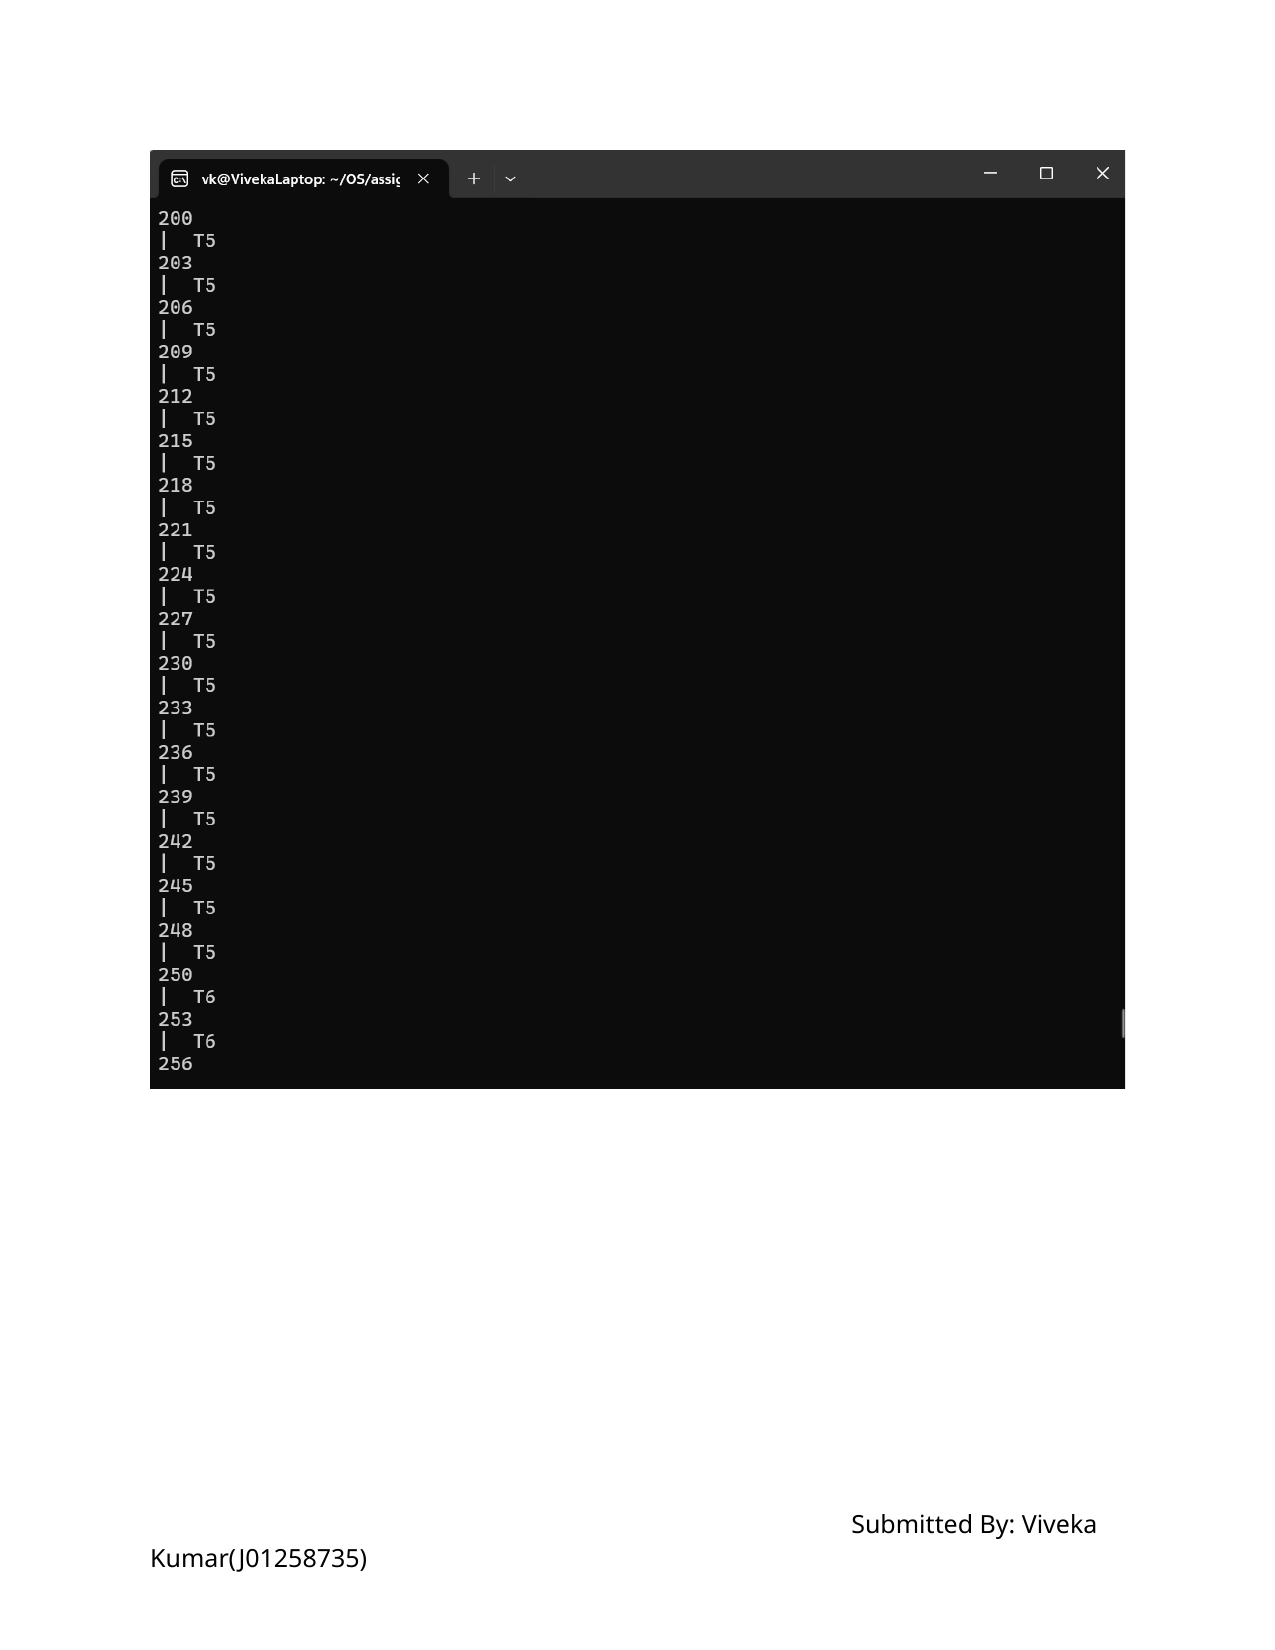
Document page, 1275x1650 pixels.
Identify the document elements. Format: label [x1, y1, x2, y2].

picture [150, 150, 1125, 1089]
